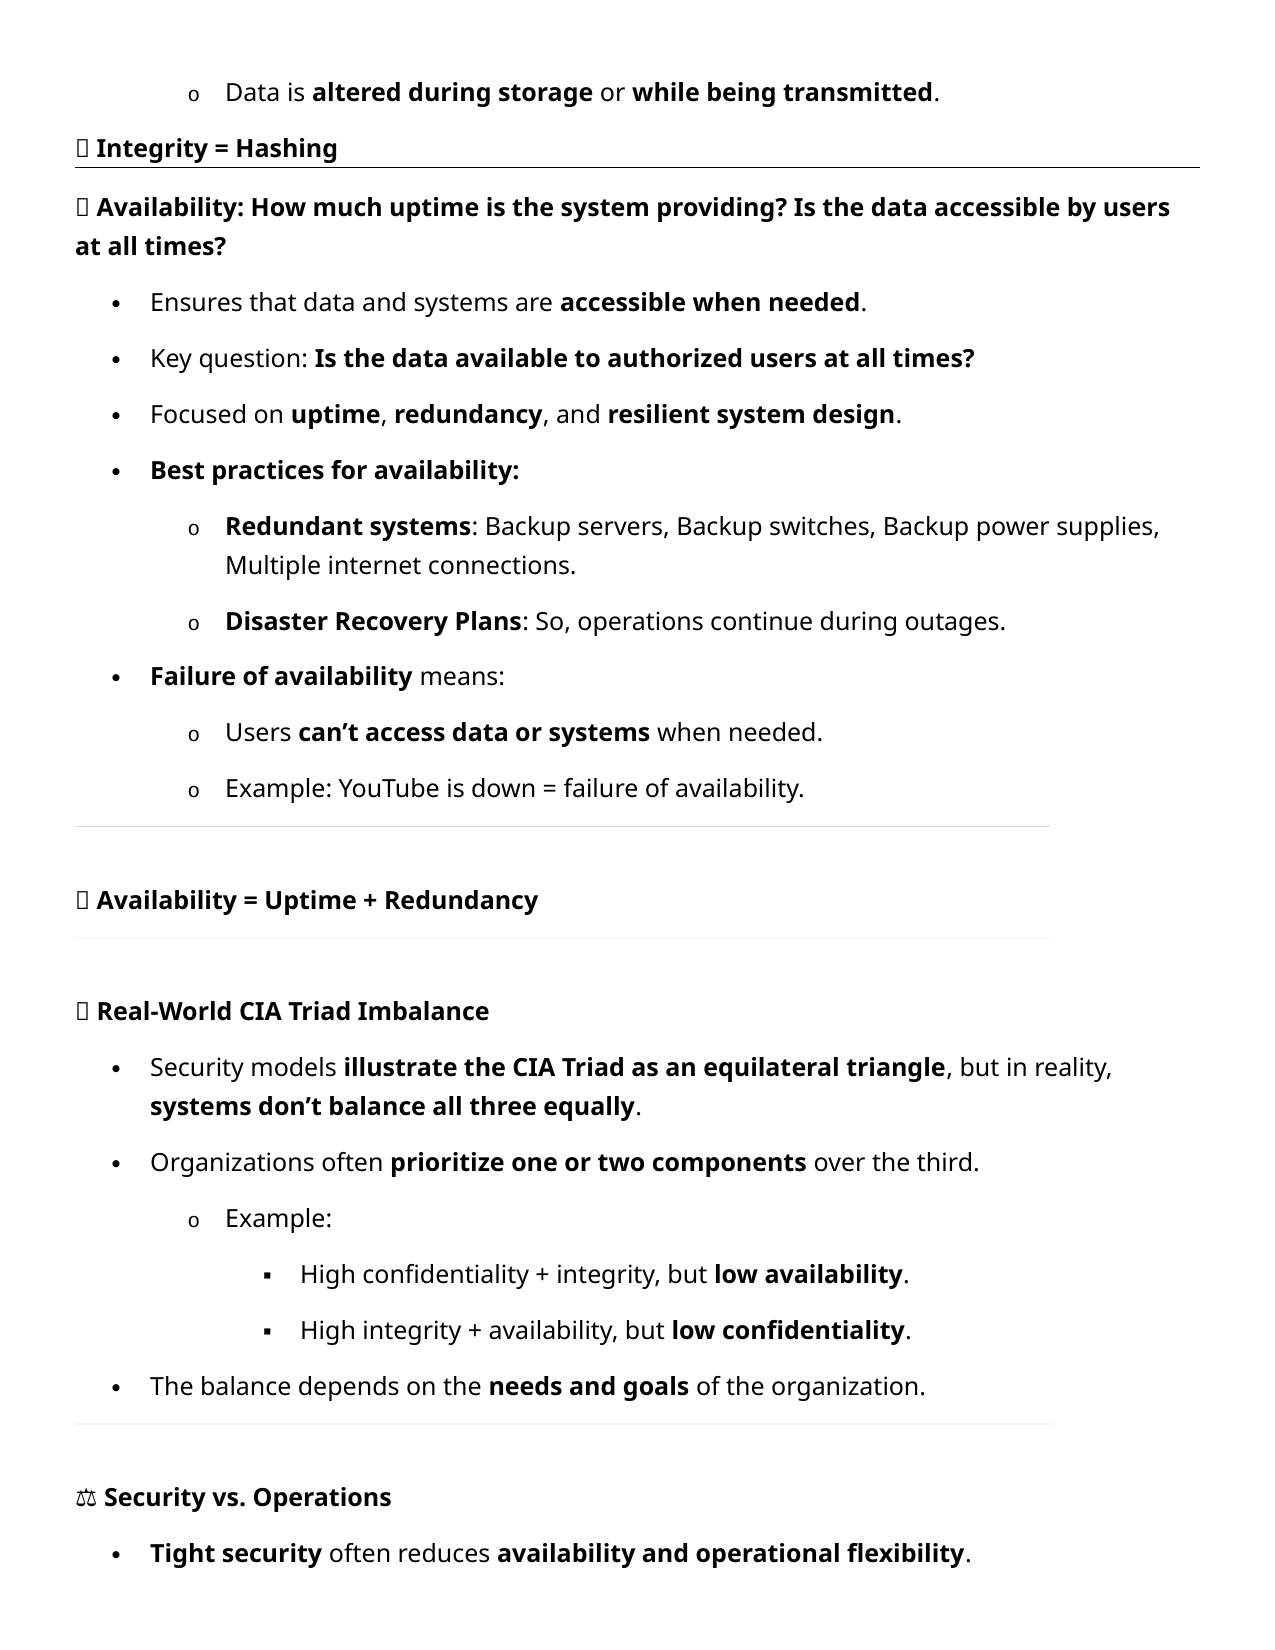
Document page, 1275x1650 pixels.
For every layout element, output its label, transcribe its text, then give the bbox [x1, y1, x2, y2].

text ⚖️ Security vs. Operations [75, 1480, 1200, 1514]
list High confidentiality + integrity, but low availability. [262, 1256, 1200, 1291]
text 🔁 Real-World CIA Triad Imbalance [75, 994, 1200, 1028]
list Ensures that data and systems are accessible when needed. [112, 285, 1200, 319]
list Tight security often reduces availability and operational flexibility. [112, 1536, 1200, 1570]
list Redundant systems: Backup servers, Backup switches, Backup power supplies, Multiple internet connections. [187, 508, 1200, 581]
list Example: YouTube is down = failure of availability. [187, 771, 1200, 805]
list Focused on uptime, redundancy, and resilient system design. [112, 396, 1200, 431]
list Best practices for availability: [112, 452, 1200, 486]
list Failure of availability means: [112, 659, 1200, 693]
list Security models illustrate the CIA Triad as an equilateral triangle, but in reality, systems don’t balance all three equally. [112, 1050, 1200, 1123]
list Data is altered during storage or while being transmitted. [187, 75, 1200, 109]
text ✅ Integrity = Hashing [75, 131, 1200, 167]
text ✅ Availability = Uptime + Redundancy [75, 882, 1200, 916]
list High integrity + availability, but low confidentiality. [262, 1312, 1200, 1346]
list Key question: Is the data available to authorized users at all times? [112, 341, 1200, 375]
list Users can’t access data or systems when needed. [187, 715, 1200, 749]
list Disaster Recovery Plans: So, operations continue during outages. [187, 603, 1200, 637]
list The balance depends on the needs and goals of the organization. [112, 1368, 1200, 1402]
text 🌐 Availability: How much uptime is the system providing? Is the data accessible by users at all times? [75, 190, 1200, 263]
list Organizations often prioritize one or two components over the third. [112, 1145, 1200, 1179]
list Example: [187, 1201, 1200, 1235]
